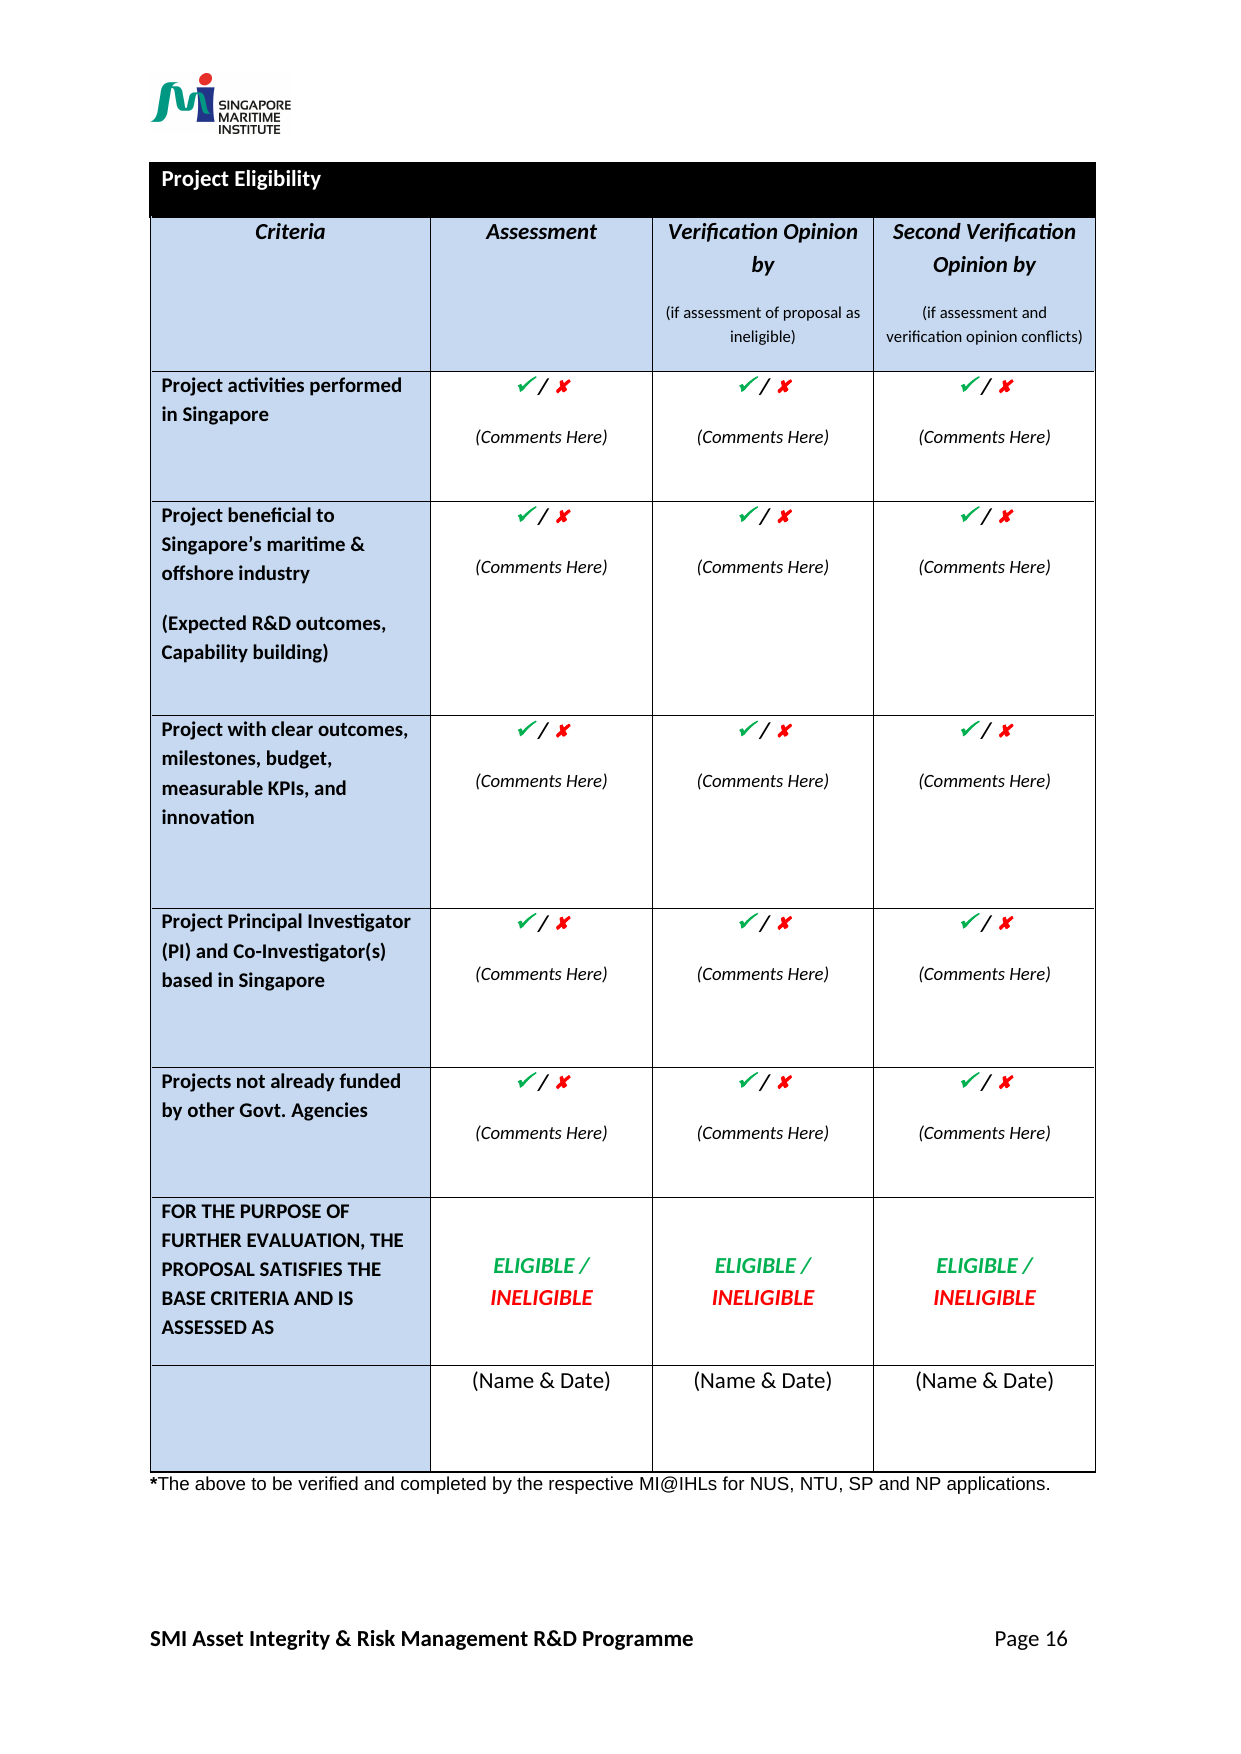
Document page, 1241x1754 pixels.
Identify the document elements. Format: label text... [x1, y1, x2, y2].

table_cell Verification Opinion by (if assessment of proposal as ineligible) [653, 218, 873, 371]
table_cell / (Comments Here) [653, 372, 873, 501]
table_cell Criteria [151, 217, 430, 371]
table_cell Project Principal Investigator (PI) and Co-Investigator(s) based in Singapore [151, 909, 430, 1067]
table_cell [151, 1366, 430, 1471]
table_cell / (Comments Here) [431, 502, 652, 715]
table_cell / (Comments Here) [431, 1068, 652, 1197]
table_cell / (Comments Here) [874, 501, 1095, 715]
table_cell Project beneficial to Singapore’s maritime & offshore industry (Expected R&D outcomes, Capability building) [151, 502, 430, 715]
table_cell / (Comments Here) [874, 908, 1095, 1067]
table_cell / (Comments Here) [653, 1068, 873, 1197]
table_cell Second Verification Opinion by (if assessment and verification opinion conflicts) [874, 218, 1095, 371]
table_header Project Eligibility [151, 164, 1094, 216]
table_cell / (Comments Here) [431, 909, 652, 1067]
table_cell / (Comments Here) [431, 372, 652, 501]
table_cell Assessment [431, 218, 652, 371]
text *The above to be verified and completed by the respective MI@IHLs for NUS, NTU, SP and NP applications. [150, 1473, 1090, 1494]
table_cell (Name & Date) [874, 1365, 1095, 1471]
table_cell Project with clear outcomes, milestones, budget, measurable KPIs, and innovation [151, 716, 430, 908]
table_cell / (Comments Here) [874, 1067, 1095, 1197]
table_cell / (Comments Here) [874, 371, 1095, 501]
table_cell (Name & Date) [653, 1366, 873, 1471]
table_cell ELIGIBLE / INELIGIBLE [653, 1198, 873, 1365]
table_cell Project activities performed in Singapore [151, 372, 430, 501]
table_cell / (Comments Here) [653, 716, 873, 908]
table_cell ELIGIBLE / INELIGIBLE [874, 1197, 1095, 1365]
table_cell / (Comments Here) [653, 502, 873, 715]
table_cell ELIGIBLE / INELIGIBLE [431, 1198, 652, 1365]
picture [150, 73, 291, 134]
table_cell / (Comments Here) [874, 715, 1095, 908]
table_cell Projects not already funded by other Govt. Agencies [151, 1068, 430, 1197]
table_cell (Name & Date) [431, 1366, 652, 1471]
table_cell / (Comments Here) [431, 716, 652, 908]
table_cell / (Comments Here) [653, 909, 873, 1067]
table_cell FOR THE PURPOSE OF FURTHER EVALUATION, THE PROPOSAL SATISFIES THE BASE CRITERIA AND IS ASSESSED AS [151, 1198, 430, 1365]
